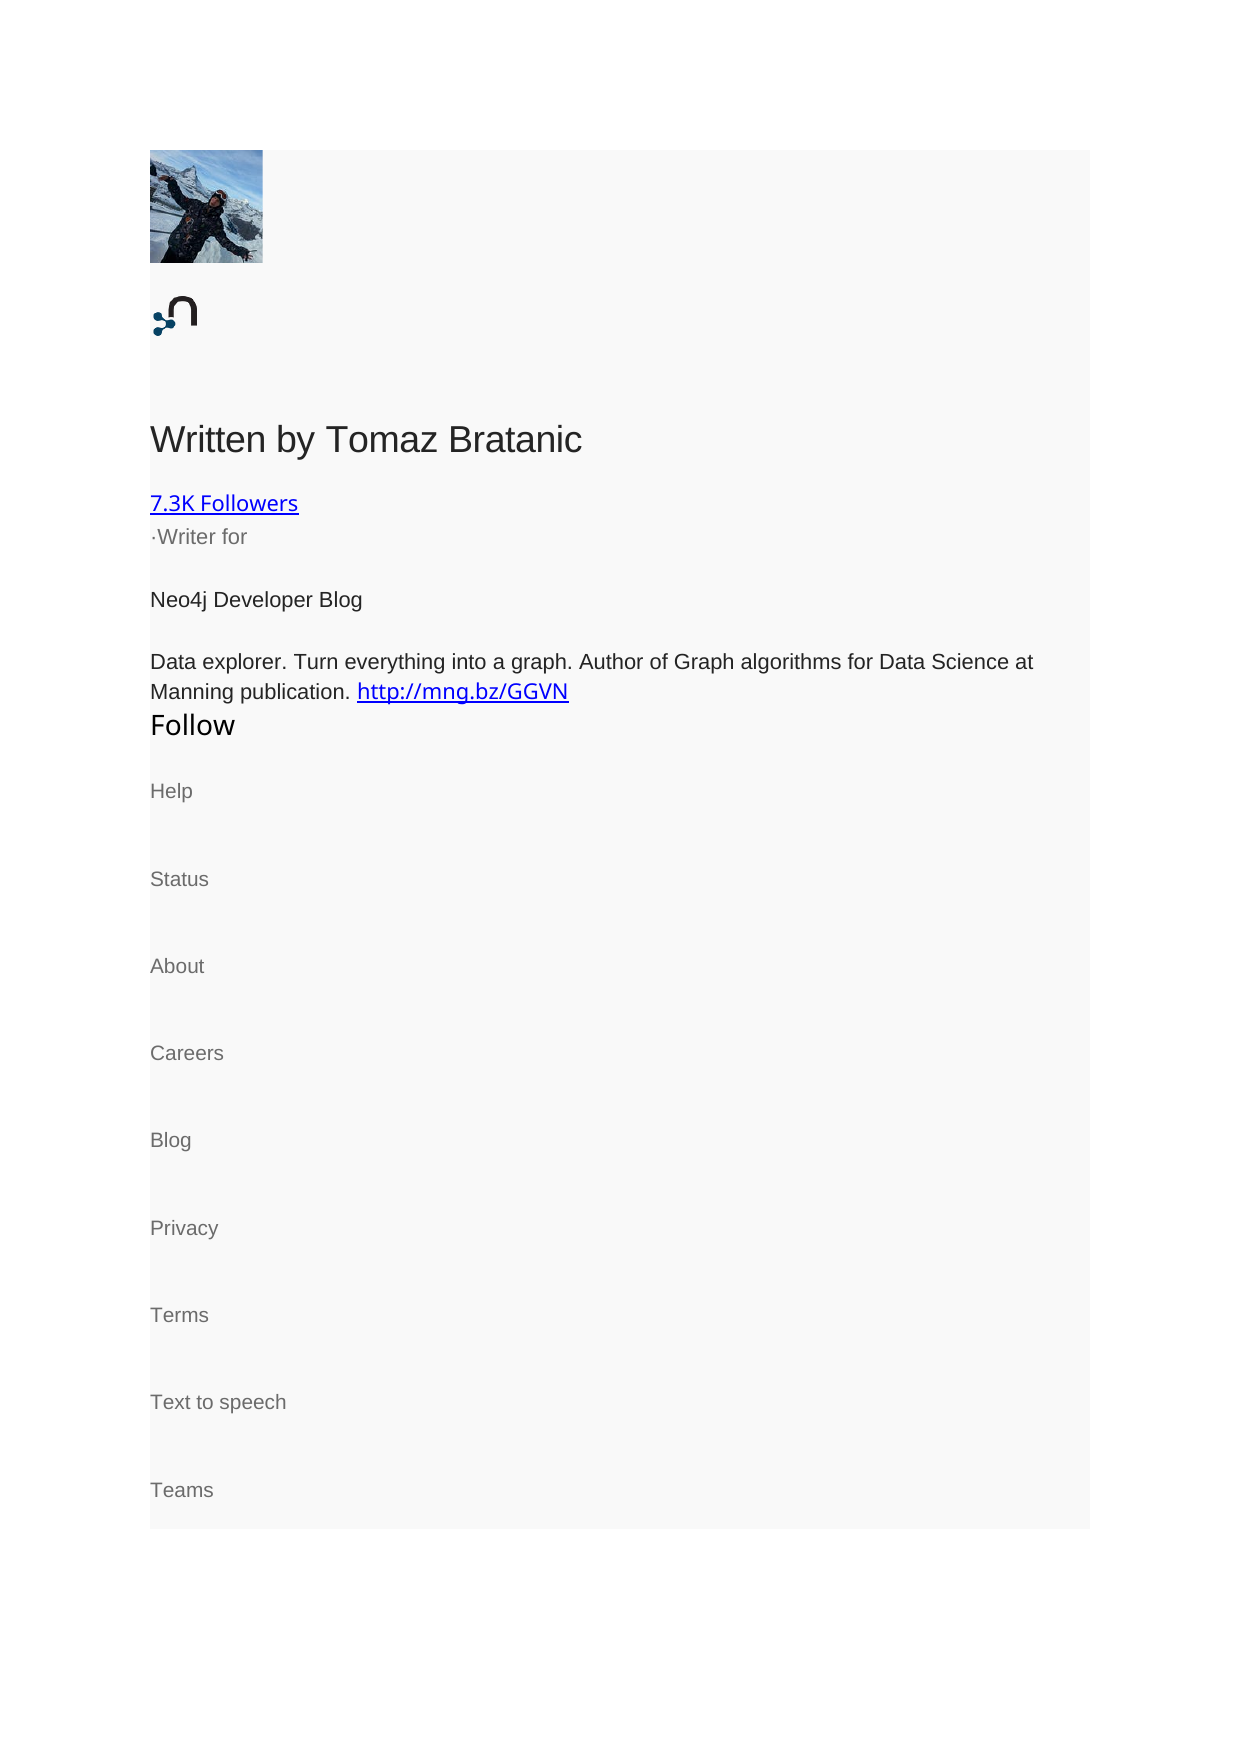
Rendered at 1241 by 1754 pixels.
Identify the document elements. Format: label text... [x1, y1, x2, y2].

text Privacy [150, 1208, 1090, 1239]
text Careers [150, 1034, 1090, 1065]
text Text to speech [150, 1383, 1090, 1414]
text Follow [150, 705, 1090, 744]
text About [150, 946, 1090, 978]
text Blog [150, 1121, 1090, 1152]
text Data explorer. Turn everything into a graph. Author of Graph algorithms for Data Science at Manning publication. http://mng.bz/GGVN [150, 643, 1090, 705]
text Help [150, 772, 1090, 803]
text Terms [150, 1296, 1090, 1327]
text Written by Tomaz Bratanic [150, 413, 1090, 460]
text 7.3K Followers [150, 488, 1090, 518]
text Teams [150, 1470, 1090, 1501]
text Status [150, 859, 1090, 890]
picture [150, 290, 200, 341]
picture [150, 150, 263, 263]
text ·Writer for [150, 518, 1090, 549]
text Neo4j Developer Blog [150, 580, 1090, 612]
